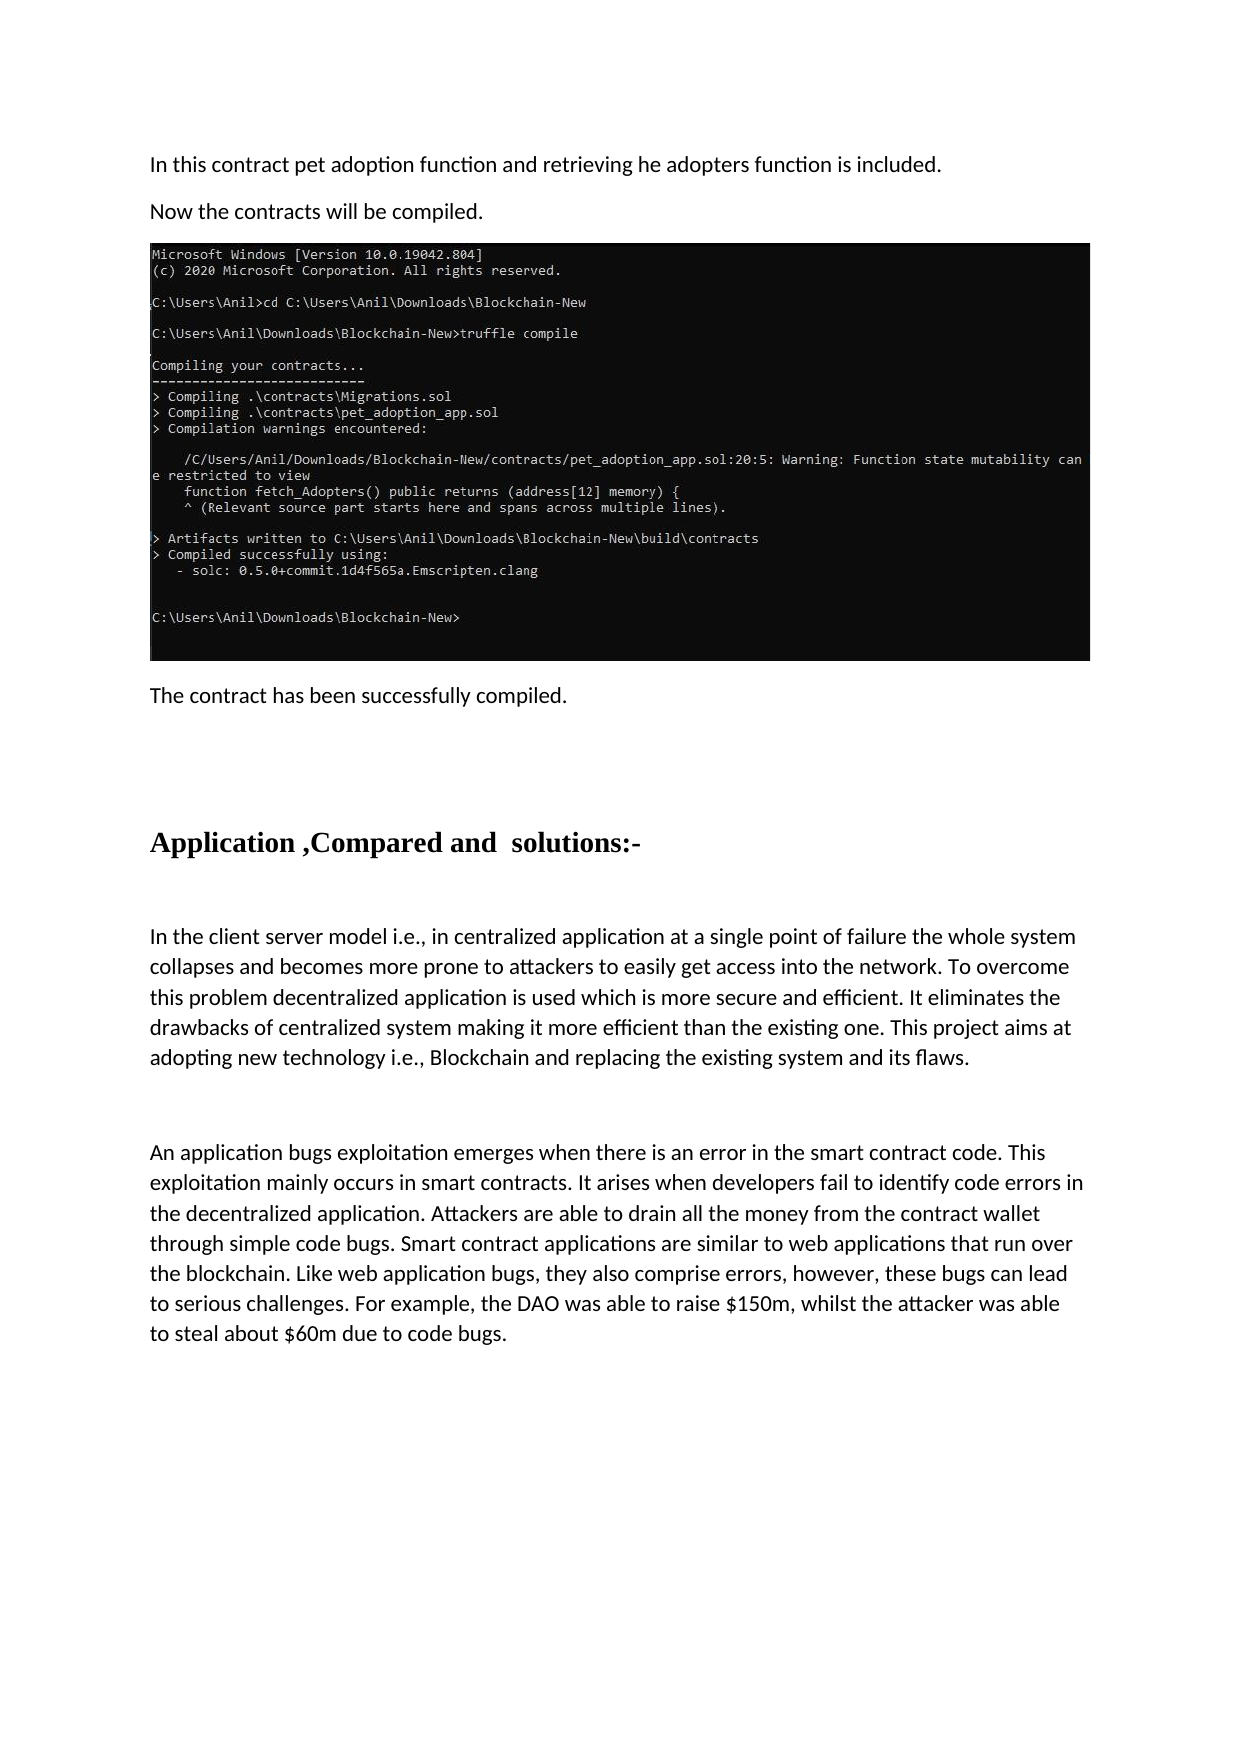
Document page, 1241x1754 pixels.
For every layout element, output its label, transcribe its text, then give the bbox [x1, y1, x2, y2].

text In this contract pet adoption function and retrieving he adopters function is included. [149, 150, 1086, 178]
text An application bugs exploitation emerges when there is an error in the smart contract code. This exploitation mainly occurs in smart contracts. It arises when developers fail to identify code errors in the decentralized application. Attackers are able to drain all the money from the contract wallet through simple code bugs. Smart contract applications are similar to web applications that run over the blockchain. Like web application bugs, they also comprise errors, however, these bugs can lead to serious challenges. For example, the DAO was able to raise $150m, whilst the attacker was able to steal about $60m due to code bugs. [149, 1138, 1086, 1348]
text The contract has been successfully compiled. [149, 682, 1086, 709]
text Now the contracts will be compiled. [149, 197, 1086, 225]
picture [150, 243, 1091, 661]
text Application ,Compared and solutions:- [149, 826, 1090, 859]
text In the client server model i.e., in centralized application at a single point of failure the whole system collapses and becomes more prone to attackers to easily get access into the network. To overcome this problem decentralized application is used which is more secure and efficient. It eliminates the drawbacks of centralized system making it more efficient than the existing one. This project aims at adopting new technology i.e., Blockchain and replacing the existing system and its flaws. [149, 922, 1086, 1071]
